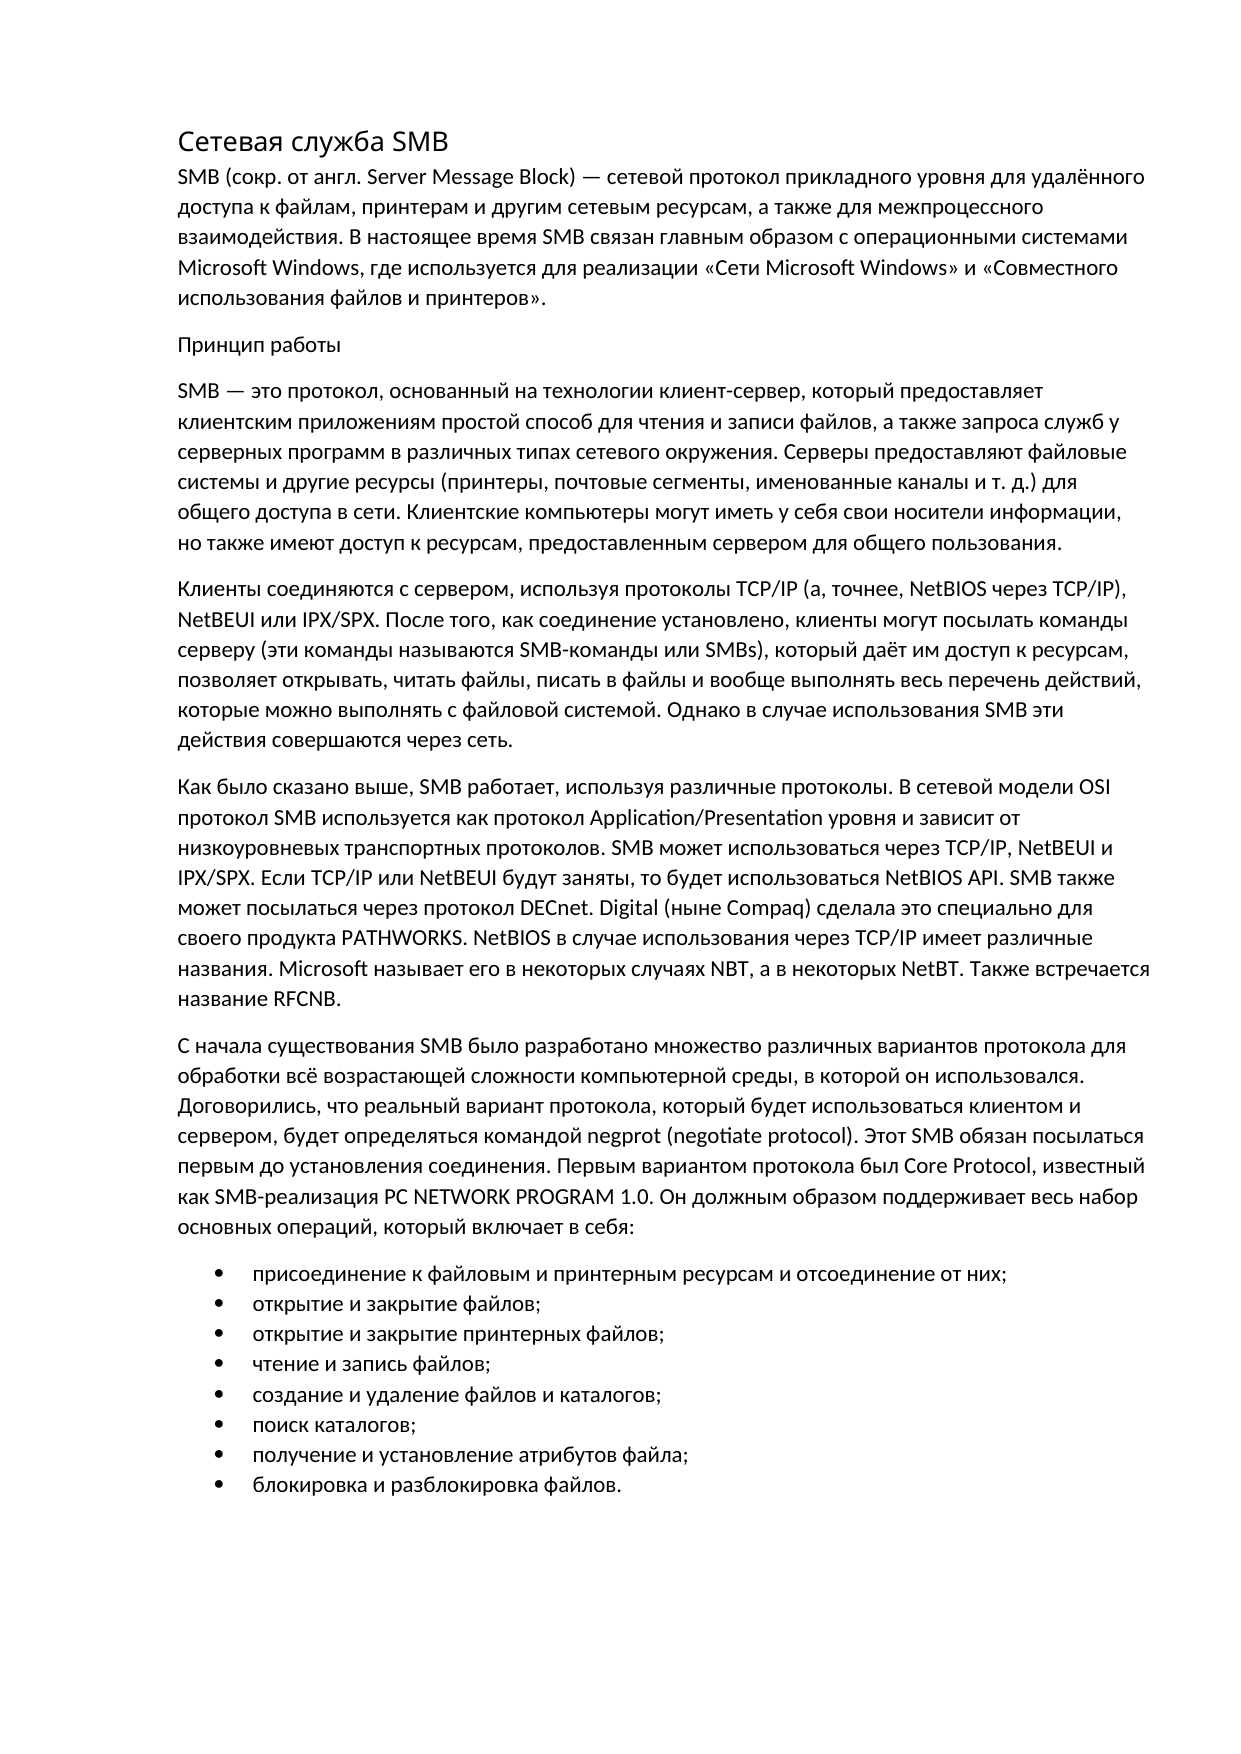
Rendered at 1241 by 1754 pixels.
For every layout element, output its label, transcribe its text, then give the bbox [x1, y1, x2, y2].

text С начала существования SMB было разработано множество различных вариантов протокола для обработки всё возрастающей сложности компьютерной среды, в которой он использовался. Договорились, что реальный вариант протокола, который будет использоваться клиентом и сервером, будет определяться командой negprot (negotiate protocol). Этот SMB обязан посылаться первым до установления соединения. Первым вариантом протокола был Core Protocol, известный как SMB-реализация PC NETWORK PROGRAM 1.0. Он должным образом поддерживает весь набор основных операций, который включает в себя: [177, 1031, 1152, 1240]
list чтение и запись файлов; [215, 1349, 1152, 1378]
list присоединение к файловым и принтерным ресурсам и отсоединение от них; [215, 1259, 1152, 1287]
list открытие и закрытие принтерных файлов; [215, 1319, 1152, 1347]
text SMB (сокр. от англ. Server Message Block) — сетевой протокол прикладного уровня для удалённого доступа к файлам, принтерам и другим сетевым ресурсам, а также для межпроцессного взаимодействия. В настоящее время SMB связан главным образом с операционными системами Microsoft Windows, где используется для реализации «Сети Microsoft Windows» и «Совместного использования файлов и принтеров». [177, 162, 1152, 311]
text Принцип работы [177, 330, 1152, 358]
list получение и установление атрибутов файла; [215, 1440, 1152, 1468]
list создание и удаление файлов и каталогов; [215, 1380, 1152, 1408]
list поиск каталогов; [215, 1410, 1152, 1438]
subtitle Сетевая служба SMB [177, 122, 1152, 159]
text SMB — это протокол, основанный на технологии клиент-сервер, который предоставляет клиентским приложениям простой способ для чтения и записи файлов, а также запроса служб у серверных программ в различных типах сетевого окружения. Серверы предоставляют файловые системы и другие ресурсы (принтеры, почтовые сегменты, именованные каналы и т. д.) для общего доступа в сети. Клиентские компьютеры могут иметь у себя свои носители информации, но также имеют доступ к ресурсам, предоставленным сервером для общего пользования. [177, 377, 1152, 556]
list открытие и закрытие файлов; [215, 1289, 1152, 1317]
text Клиенты соединяются с сервером, используя протоколы TCP/IP (а, точнее, NetBIOS через TCP/IP), NetBEUI или IPX/SPX. После того, как соединение установлено, клиенты могут посылать команды серверу (эти команды называются SMB-команды или SMBs), который даёт им доступ к ресурсам, позволяет открывать, читать файлы, писать в файлы и вообще выполнять весь перечень действий, которые можно выполнять с файловой системой. Однако в случае использования SMB эти действия совершаются через сеть. [177, 574, 1152, 754]
list блокировка и разблокировка файлов. [215, 1470, 1152, 1498]
text Как было сказано выше, SMB работает, используя различные протоколы. В сетевой модели OSI протокол SMB используется как протокол Application/Presentation уровня и зависит от низкоуровневых транспортных протоколов. SMB может использоваться через TCP/IP, NetBEUI и IPX/SPX. Если TCP/IP или NetBEUI будут заняты, то будет использоваться NetBIOS API. SMB также может посылаться через протокол DECnet. Digital (ныне Compaq) сделала это специально для своего продукта PATHWORKS. NetBIOS в случае использования через TCP/IP имеет различные названия. Microsoft называет его в некоторых случаях NBT, а в некоторых NetBT. Также встречается название RFCNB. [177, 772, 1152, 1012]
